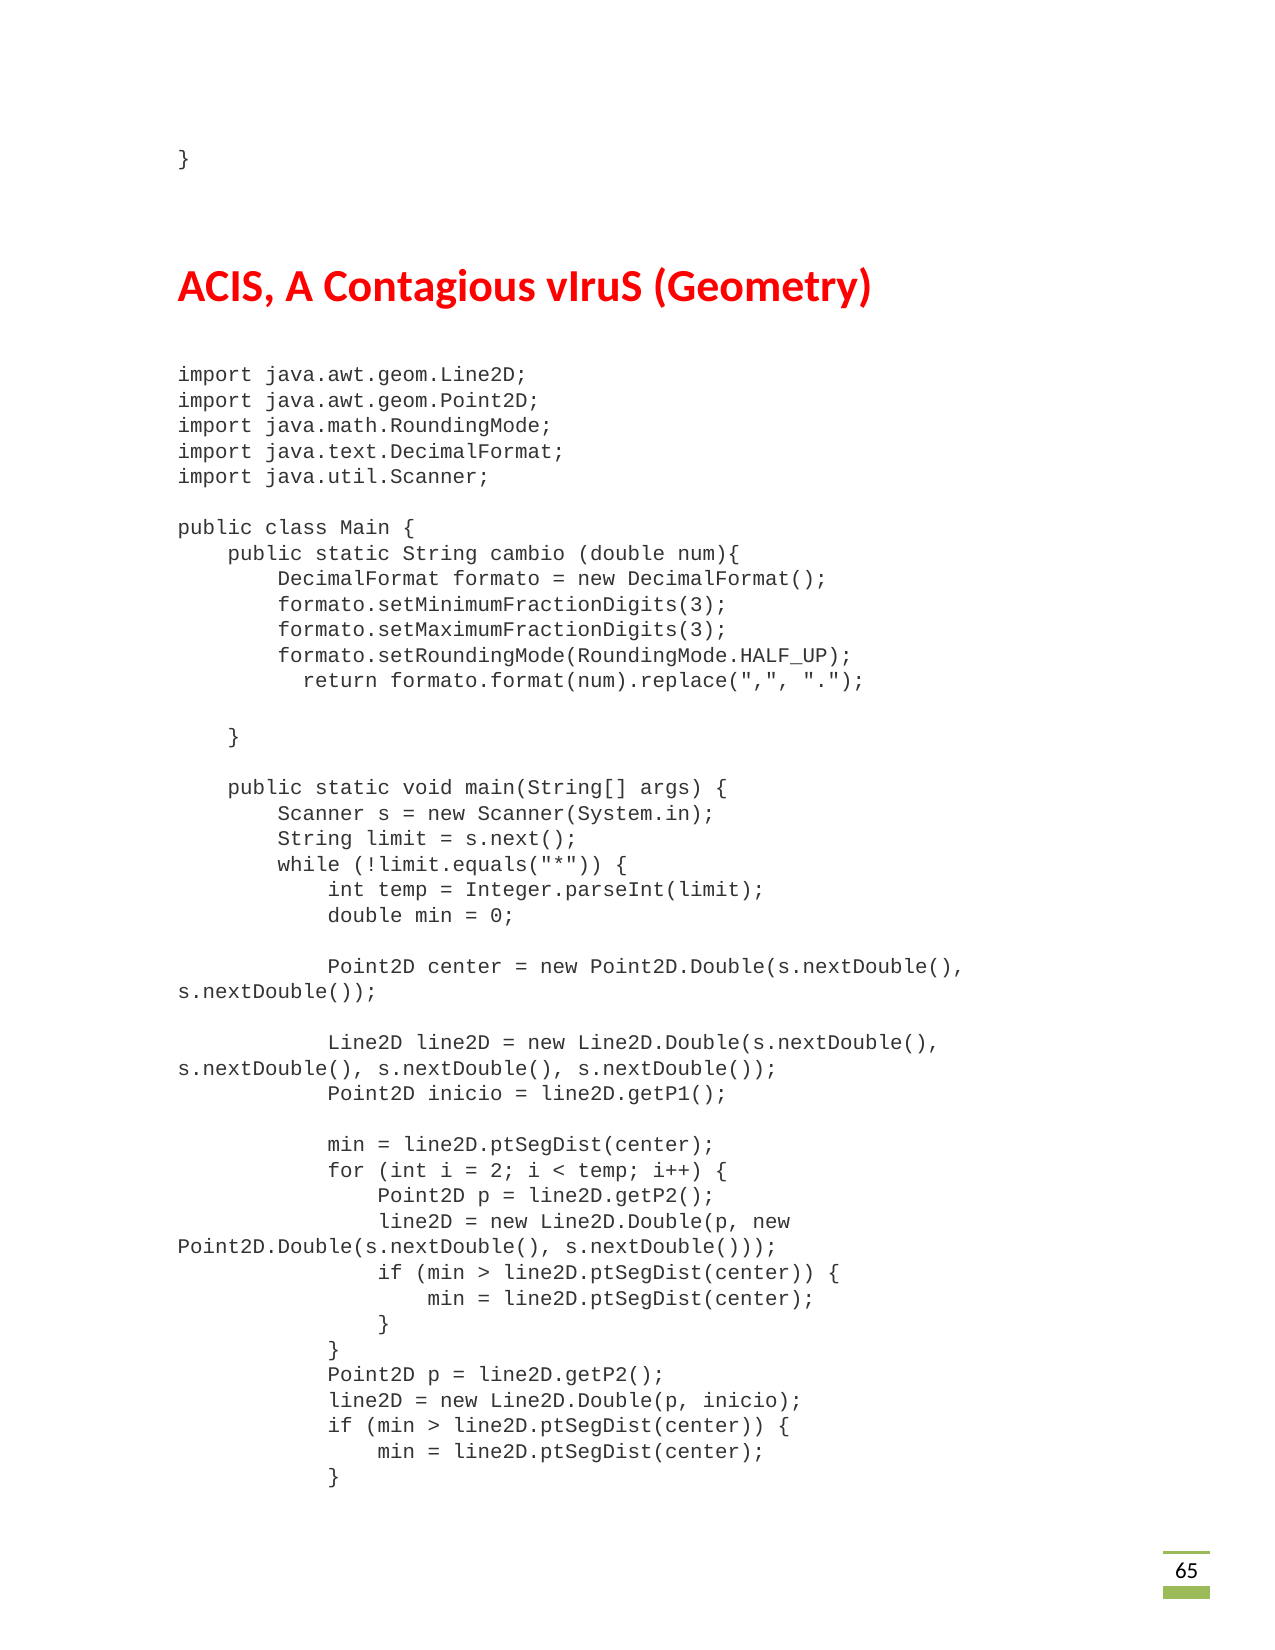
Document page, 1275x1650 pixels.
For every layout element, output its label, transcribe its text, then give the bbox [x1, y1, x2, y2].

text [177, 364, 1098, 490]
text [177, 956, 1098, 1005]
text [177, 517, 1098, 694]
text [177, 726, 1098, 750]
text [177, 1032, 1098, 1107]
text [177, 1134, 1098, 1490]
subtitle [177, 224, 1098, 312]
text } [177, 148, 1098, 171]
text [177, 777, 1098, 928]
